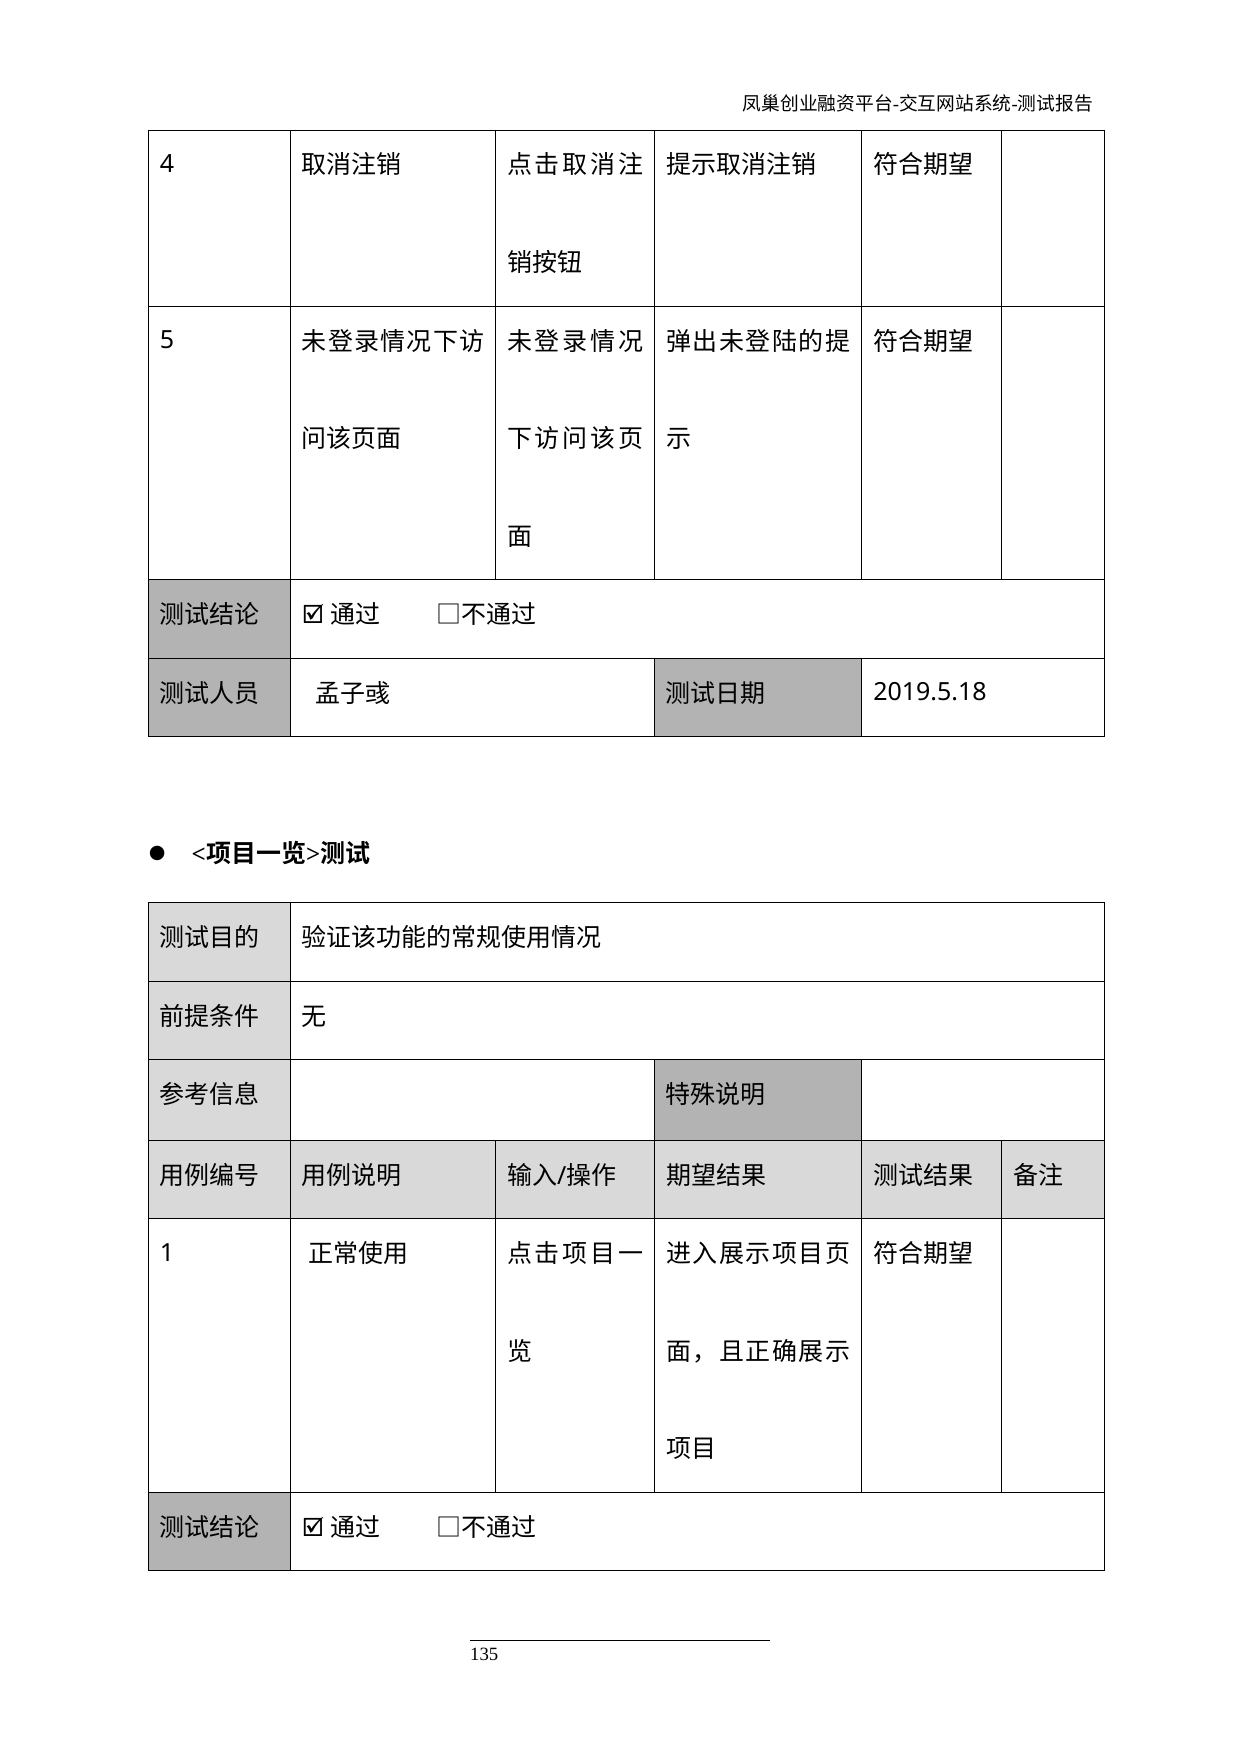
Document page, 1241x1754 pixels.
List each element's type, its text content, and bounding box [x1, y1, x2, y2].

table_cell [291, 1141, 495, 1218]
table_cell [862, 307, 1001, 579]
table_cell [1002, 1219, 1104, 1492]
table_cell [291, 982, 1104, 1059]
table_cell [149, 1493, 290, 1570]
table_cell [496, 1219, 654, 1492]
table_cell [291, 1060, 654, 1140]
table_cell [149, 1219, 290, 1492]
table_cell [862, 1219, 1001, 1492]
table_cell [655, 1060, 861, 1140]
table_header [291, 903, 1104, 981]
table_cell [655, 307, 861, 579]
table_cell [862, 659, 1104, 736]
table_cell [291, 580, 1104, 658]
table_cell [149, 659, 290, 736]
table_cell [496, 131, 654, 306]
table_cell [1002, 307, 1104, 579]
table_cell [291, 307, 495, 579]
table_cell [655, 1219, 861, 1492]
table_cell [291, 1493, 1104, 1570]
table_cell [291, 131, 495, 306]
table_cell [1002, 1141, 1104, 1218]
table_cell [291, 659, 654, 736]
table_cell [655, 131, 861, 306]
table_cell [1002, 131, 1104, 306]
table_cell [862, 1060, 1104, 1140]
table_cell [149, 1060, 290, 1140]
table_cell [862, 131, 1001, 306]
subtitle <项目一览>测试 [148, 819, 1092, 884]
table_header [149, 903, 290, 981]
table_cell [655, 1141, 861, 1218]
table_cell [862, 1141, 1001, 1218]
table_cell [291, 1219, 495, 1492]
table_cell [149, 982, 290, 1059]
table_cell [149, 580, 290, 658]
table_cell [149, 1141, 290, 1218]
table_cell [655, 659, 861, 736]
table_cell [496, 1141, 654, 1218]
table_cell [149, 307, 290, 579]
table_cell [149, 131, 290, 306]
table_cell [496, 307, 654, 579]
